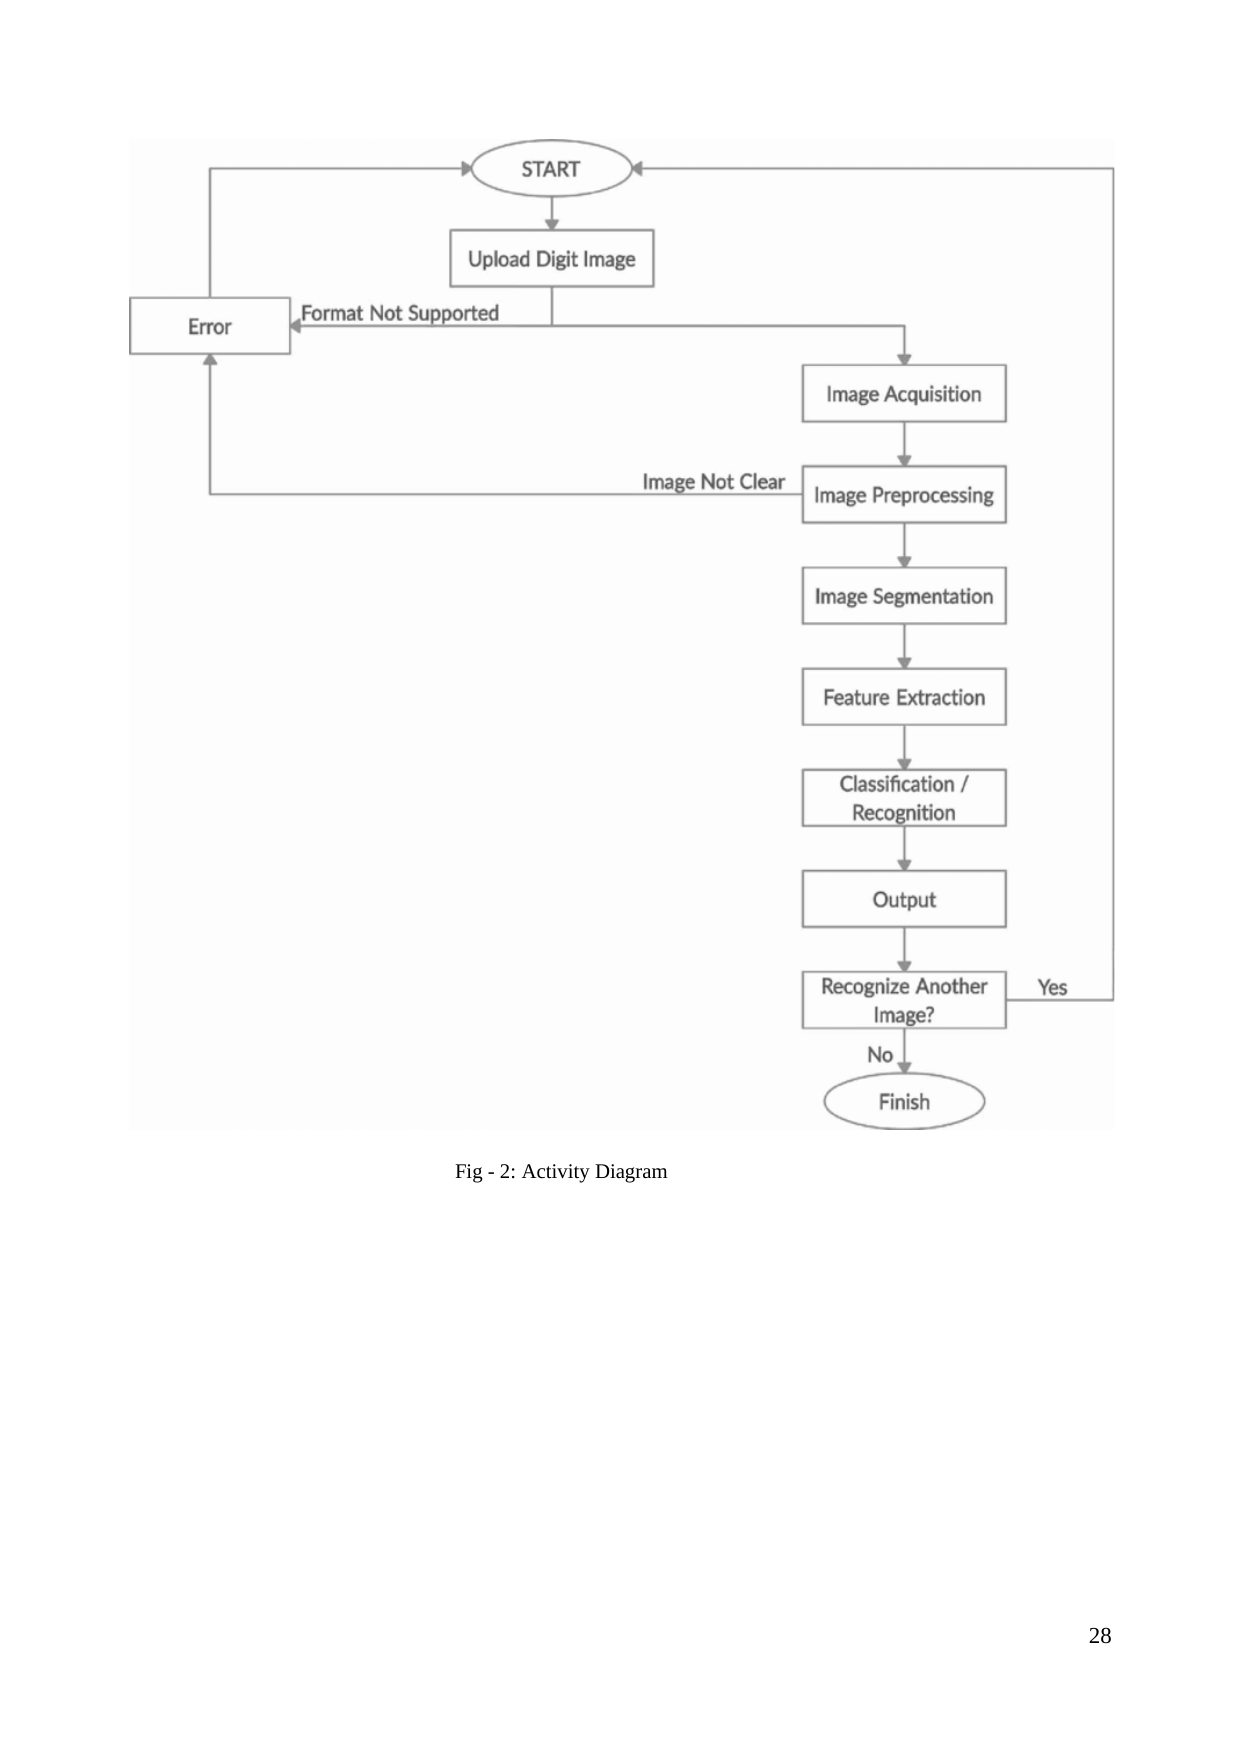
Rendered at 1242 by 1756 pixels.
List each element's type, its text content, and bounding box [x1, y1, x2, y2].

text Fig - 2: Activity Diagram [455, 1159, 1214, 1183]
picture [129, 139, 1115, 1130]
